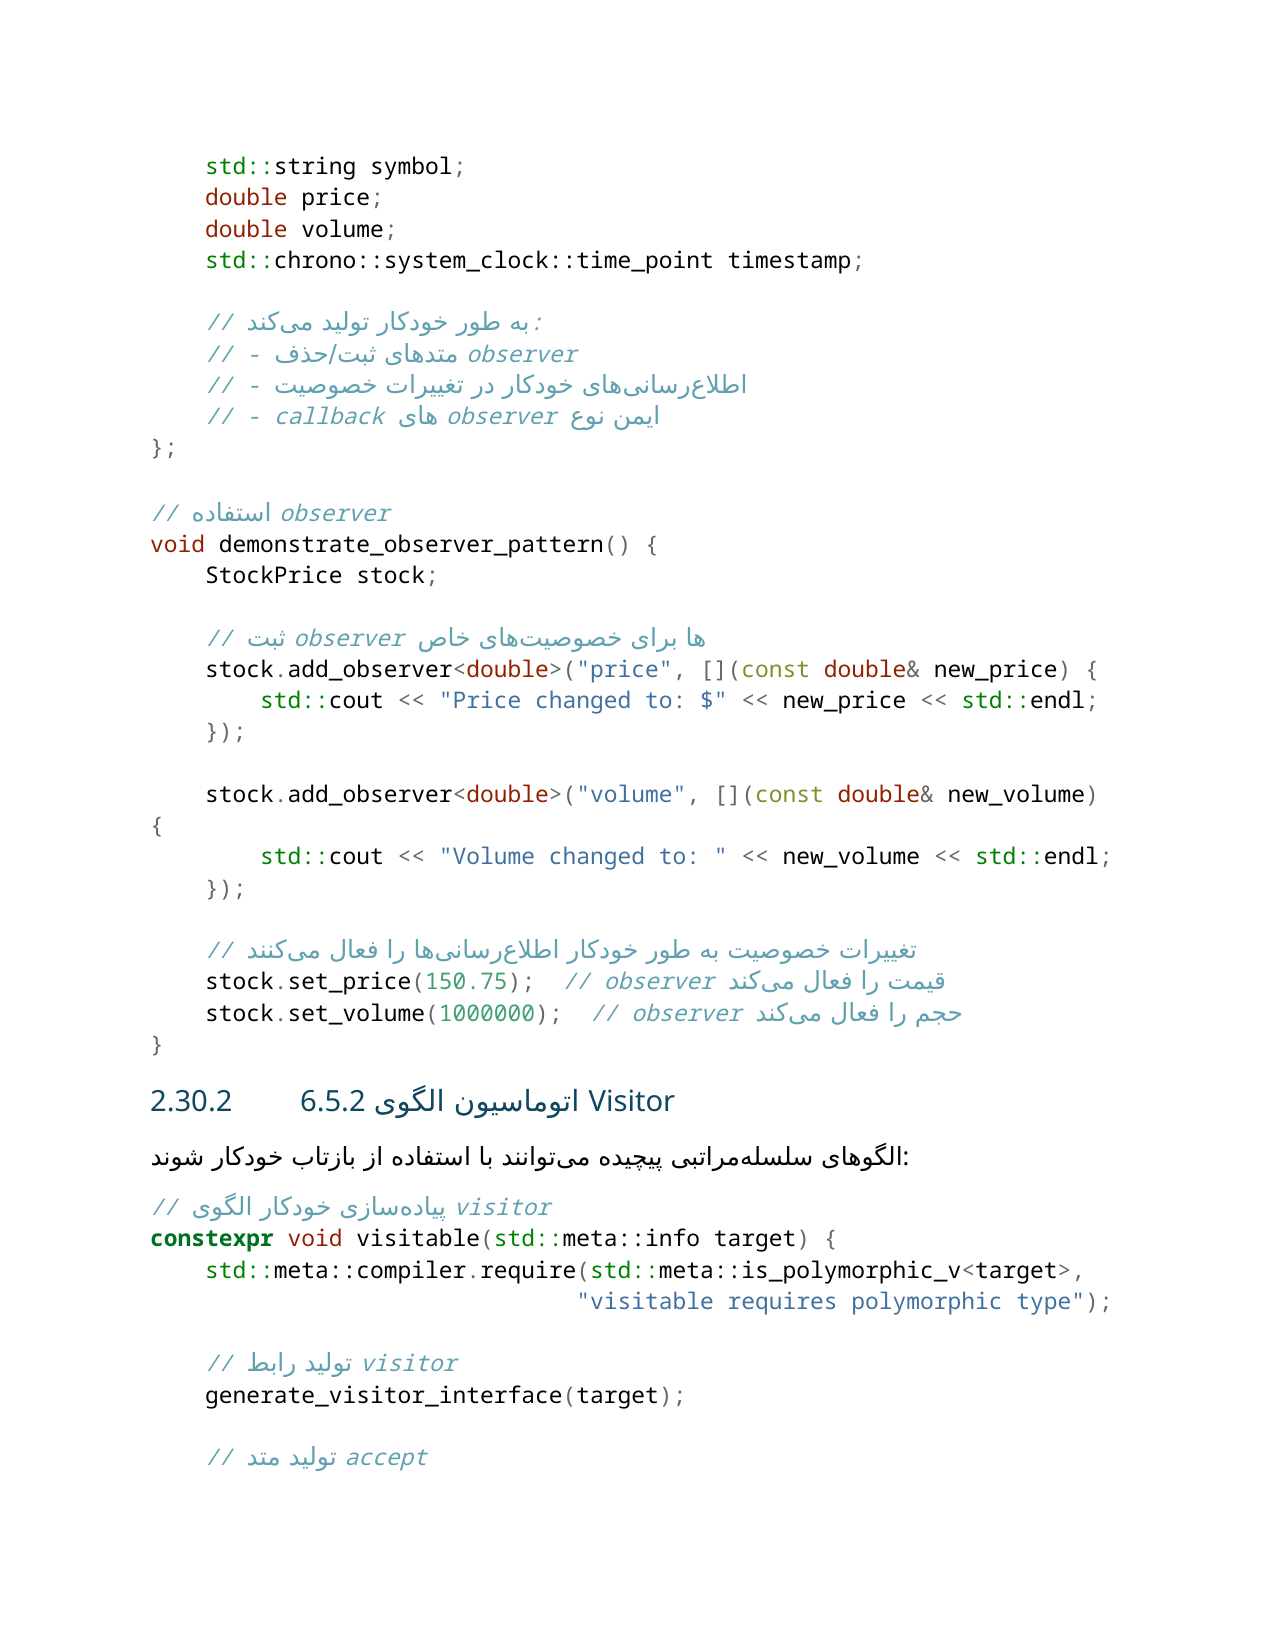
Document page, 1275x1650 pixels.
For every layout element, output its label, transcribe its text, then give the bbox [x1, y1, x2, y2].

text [150, 1191, 1125, 1472]
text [150, 150, 1125, 1059]
text الگوهای سلسله‌مراتبی پیچیده می‌توانند با استفاده از بازتاب خودکار شوند: [150, 1138, 1125, 1172]
subtitle 2.30.2 6.5.2 اتوماسیون الگوی Visitor [150, 1080, 1125, 1119]
